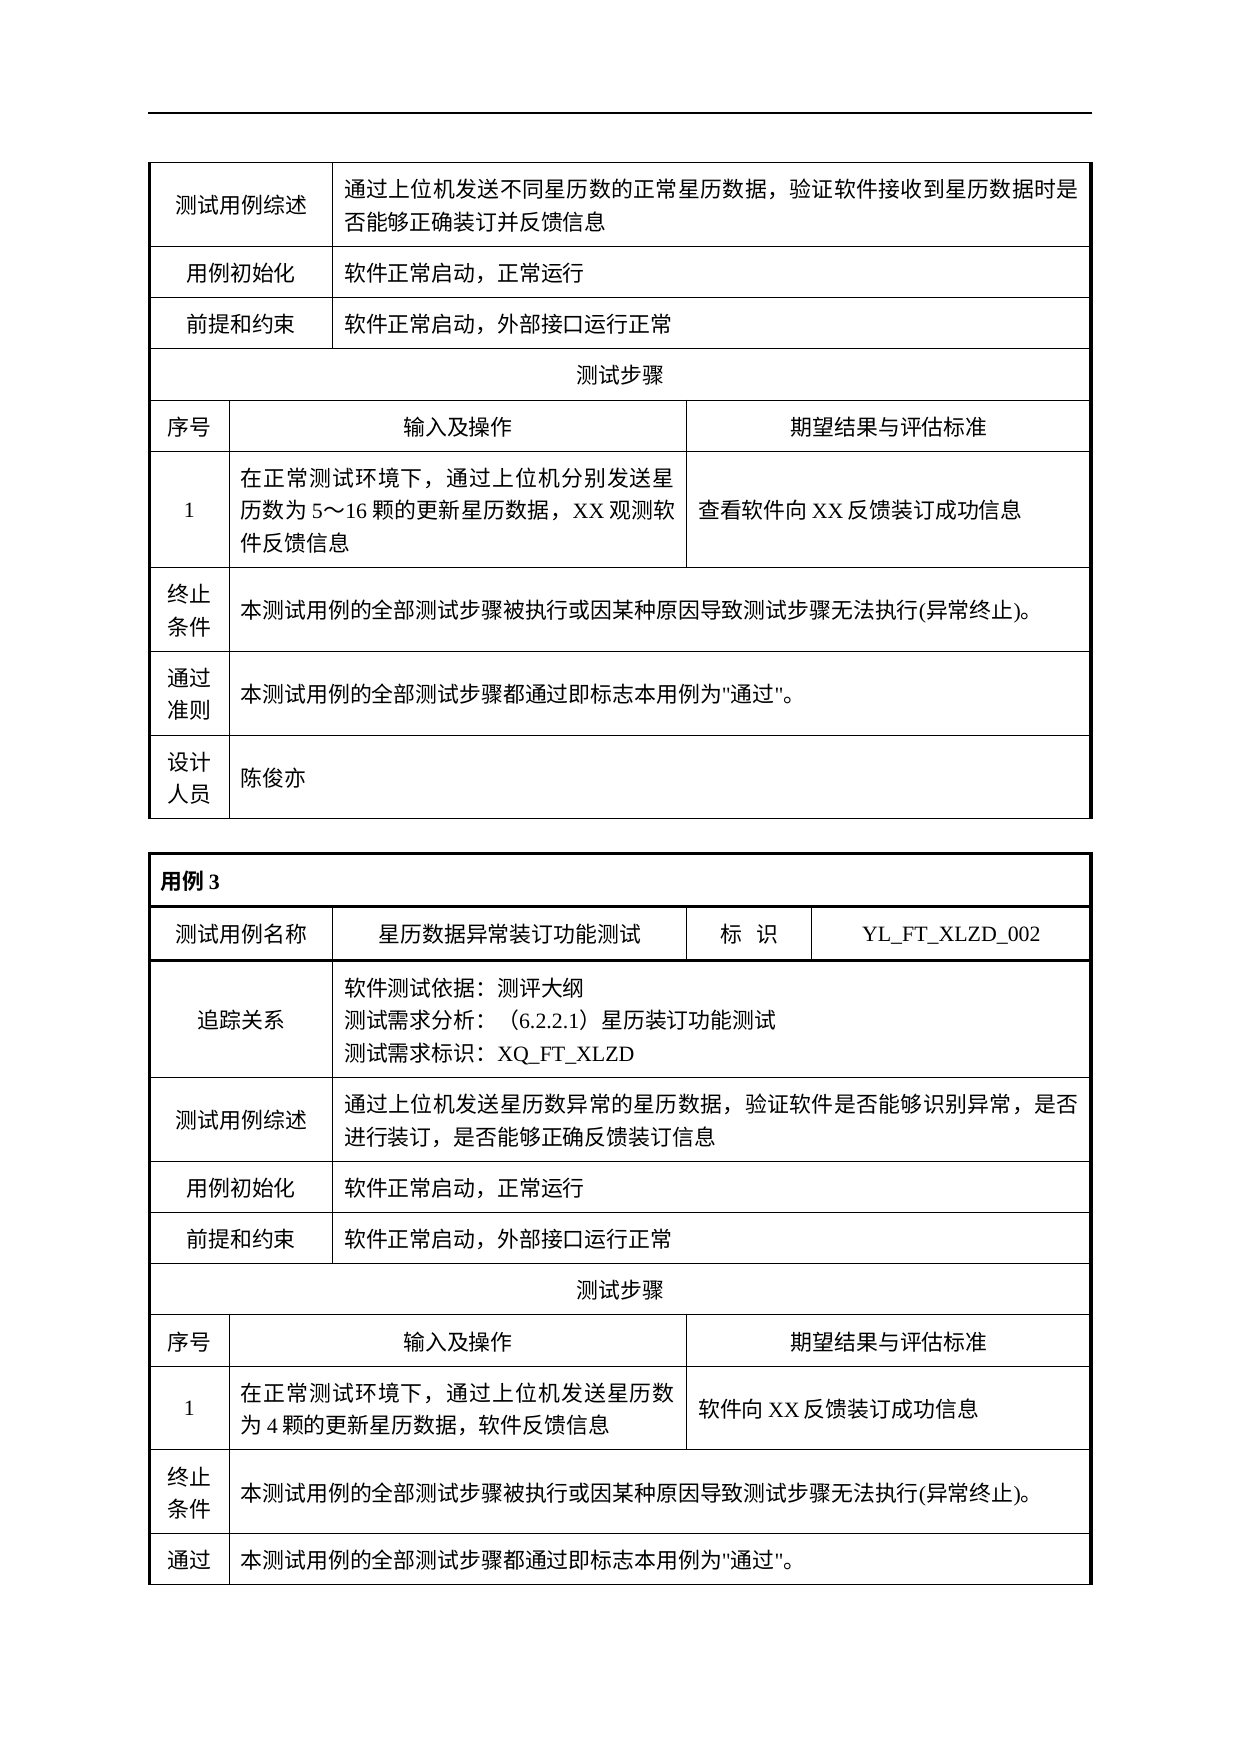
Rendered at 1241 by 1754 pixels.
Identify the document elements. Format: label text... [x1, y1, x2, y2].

table_cell 追踪关系 [151, 962, 332, 1077]
table_cell 软件向XX反馈装订成功信息 [687, 1367, 1089, 1449]
table_cell 查看软件向XX反馈装订成功信息 [687, 452, 1089, 567]
table_cell 通过上位机发送不同星历数的正常星历数据，验证软件接收到星历数据时是否能够正确装订并反馈信息 [333, 163, 1089, 246]
table_cell 输入及操作 [230, 401, 686, 451]
table_cell 软件正常启动，正常运行 [333, 1162, 1089, 1212]
table_cell 前提和约束 [151, 1213, 332, 1263]
table_cell 期望结果与评估标准 [687, 1315, 1089, 1366]
table_cell 软件正常启动，外部接口运行正常 [333, 1213, 1089, 1263]
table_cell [230, 1534, 1089, 1584]
table_cell 标 识 [687, 908, 811, 958]
table_cell 前提和约束 [151, 298, 332, 348]
table_cell 用例初始化 [151, 247, 332, 297]
table_cell 用例初始化 [151, 1162, 332, 1212]
table_cell 输入及操作 [230, 1315, 686, 1366]
table_cell 通过上位机发送星历数异常的星历数据，验证软件是否能够识别异常，是否进行装订，是否能够正确反馈装订信息 [333, 1078, 1089, 1161]
table_cell 终止条件 [151, 1450, 229, 1533]
table_cell 终止条件 [151, 568, 229, 651]
table_cell 序号 [151, 401, 229, 451]
table_cell 软件正常启动，外部接口运行正常 [333, 298, 1089, 348]
table_cell 测试步骤 [151, 1264, 1089, 1314]
table_cell 通过准则 [151, 652, 229, 734]
table_cell 本测试用例的全部测试步骤都通过即标志本用例为"通过"。 [230, 652, 1089, 734]
table_cell 1 [151, 452, 229, 567]
table_cell 本测试用例的全部测试步骤被执行或因某种原因导致测试步骤无法执行(异常终止)。 [230, 1450, 1089, 1533]
table_cell 1 [151, 1367, 229, 1449]
table_cell 测试用例综述 [151, 163, 332, 246]
table_cell 测试步骤 [151, 349, 1089, 399]
table_cell 在正常测试环境下，通过上位机分别发送星历数为5～16颗的更新星历数据，XX观测软件反馈信息 [230, 452, 686, 567]
table_cell 在正常测试环境下，通过上位机发送星历数为4颗的更新星历数据，软件反馈信息 [230, 1367, 686, 1449]
table_cell YL_FT_XLZD_002 [812, 908, 1089, 958]
table_cell 设计人员 [151, 736, 229, 818]
table_cell 测试用例名称 [151, 908, 332, 958]
table_cell 序号 [151, 1315, 229, 1366]
table_header 用例 [151, 855, 1089, 905]
table_cell 软件正常启动，正常运行 [333, 247, 1089, 297]
table_cell 期望结果与评估标准 [687, 401, 1089, 451]
table_cell 本测试用例的全部测试步骤被执行或因某种原因导致测试步骤无法执行(异常终止)。 [230, 568, 1089, 651]
table_cell 陈俊亦 [230, 736, 1089, 818]
table_cell 星历数据异常装订功能测试 [333, 908, 686, 958]
table_cell 软件测试依据：测评大纲 测试需求分析：（6.2.2.1）星历装订功能测试 测试需求标识：XQ_FT_XLZD [333, 962, 1089, 1077]
table_cell 通过准则 [151, 1534, 229, 1584]
table_cell 测试用例综述 [151, 1078, 332, 1161]
